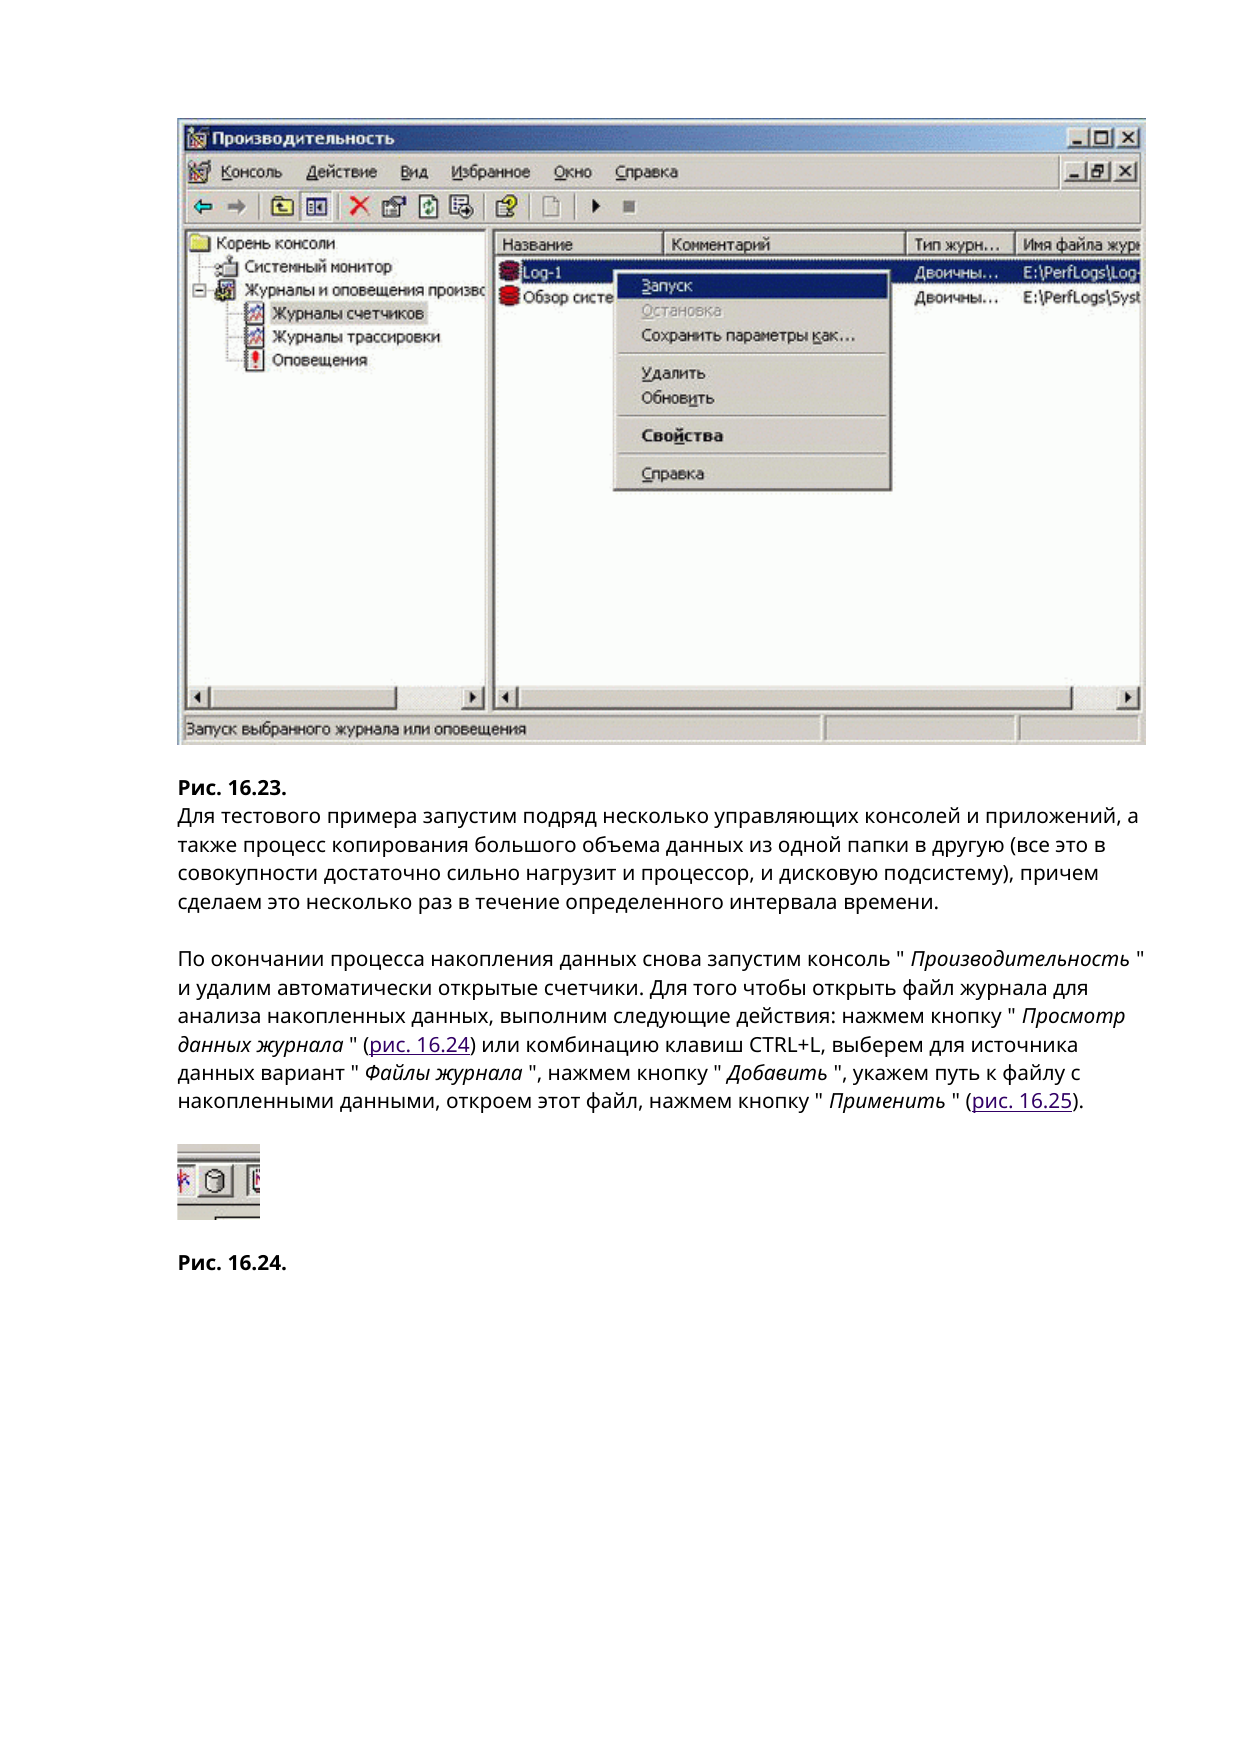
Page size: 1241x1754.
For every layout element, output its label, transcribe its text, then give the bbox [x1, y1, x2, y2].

text Рис. 16.24. [177, 1219, 1152, 1276]
text Рис. 16.23. [177, 745, 1152, 802]
picture [177, 1144, 260, 1220]
text По окончании процесса накопления данных снова запустим консоль " Производительность " и удалим автоматически открытые счетчики. Для того чтобы открыть файл журнала для анализа накопленных данных, выполним следующие действия: нажмем кнопку " Просмотр данных журнала " (рис. 16.24) или комбинацию клавиш CTRL+L, выберем для источника данных вариант " Файлы журнала ", нажмем кнопку " Добавить ", укажем путь к файлу с накопленными данными, откроем этот файл, нажмем кнопку " Применить " (рис. 16.25). [177, 944, 1152, 1115]
text Для тестового примера запустим подряд несколько управляющих консолей и приложений, а также процесс копирования большого объема данных из одной папки в другую (все это в совокупности достаточно сильно нагрузит и процессор, и дисковую подсистему), причем сделаем это несколько раз в течение определенного интервала времени. [177, 802, 1152, 915]
picture [177, 118, 1146, 745]
